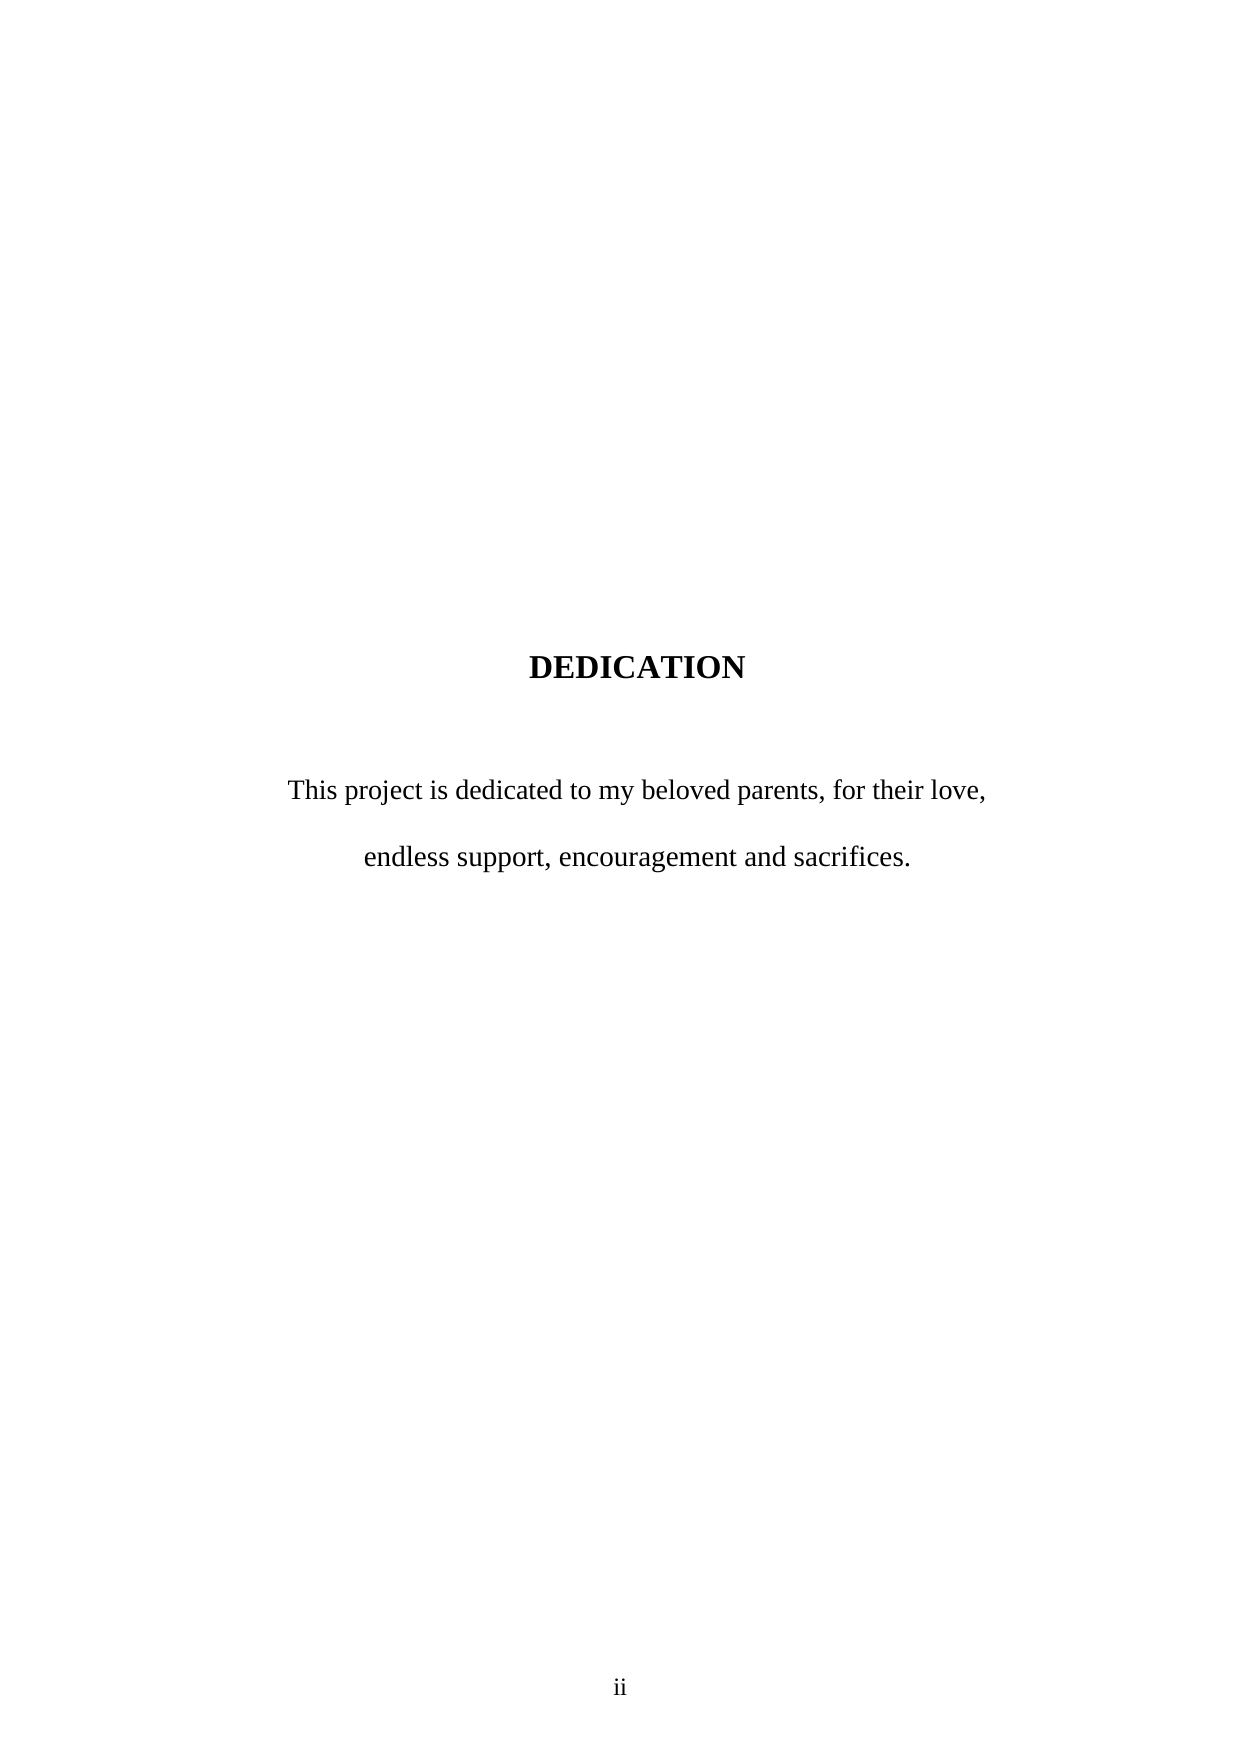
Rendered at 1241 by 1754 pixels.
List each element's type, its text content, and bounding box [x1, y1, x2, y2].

text This project is dedicated to my beloved parents, for their love, [135, 773, 1139, 806]
text DEDICATION [135, 647, 1139, 685]
text endless support, encouragement and sacrifices. [135, 839, 1139, 873]
